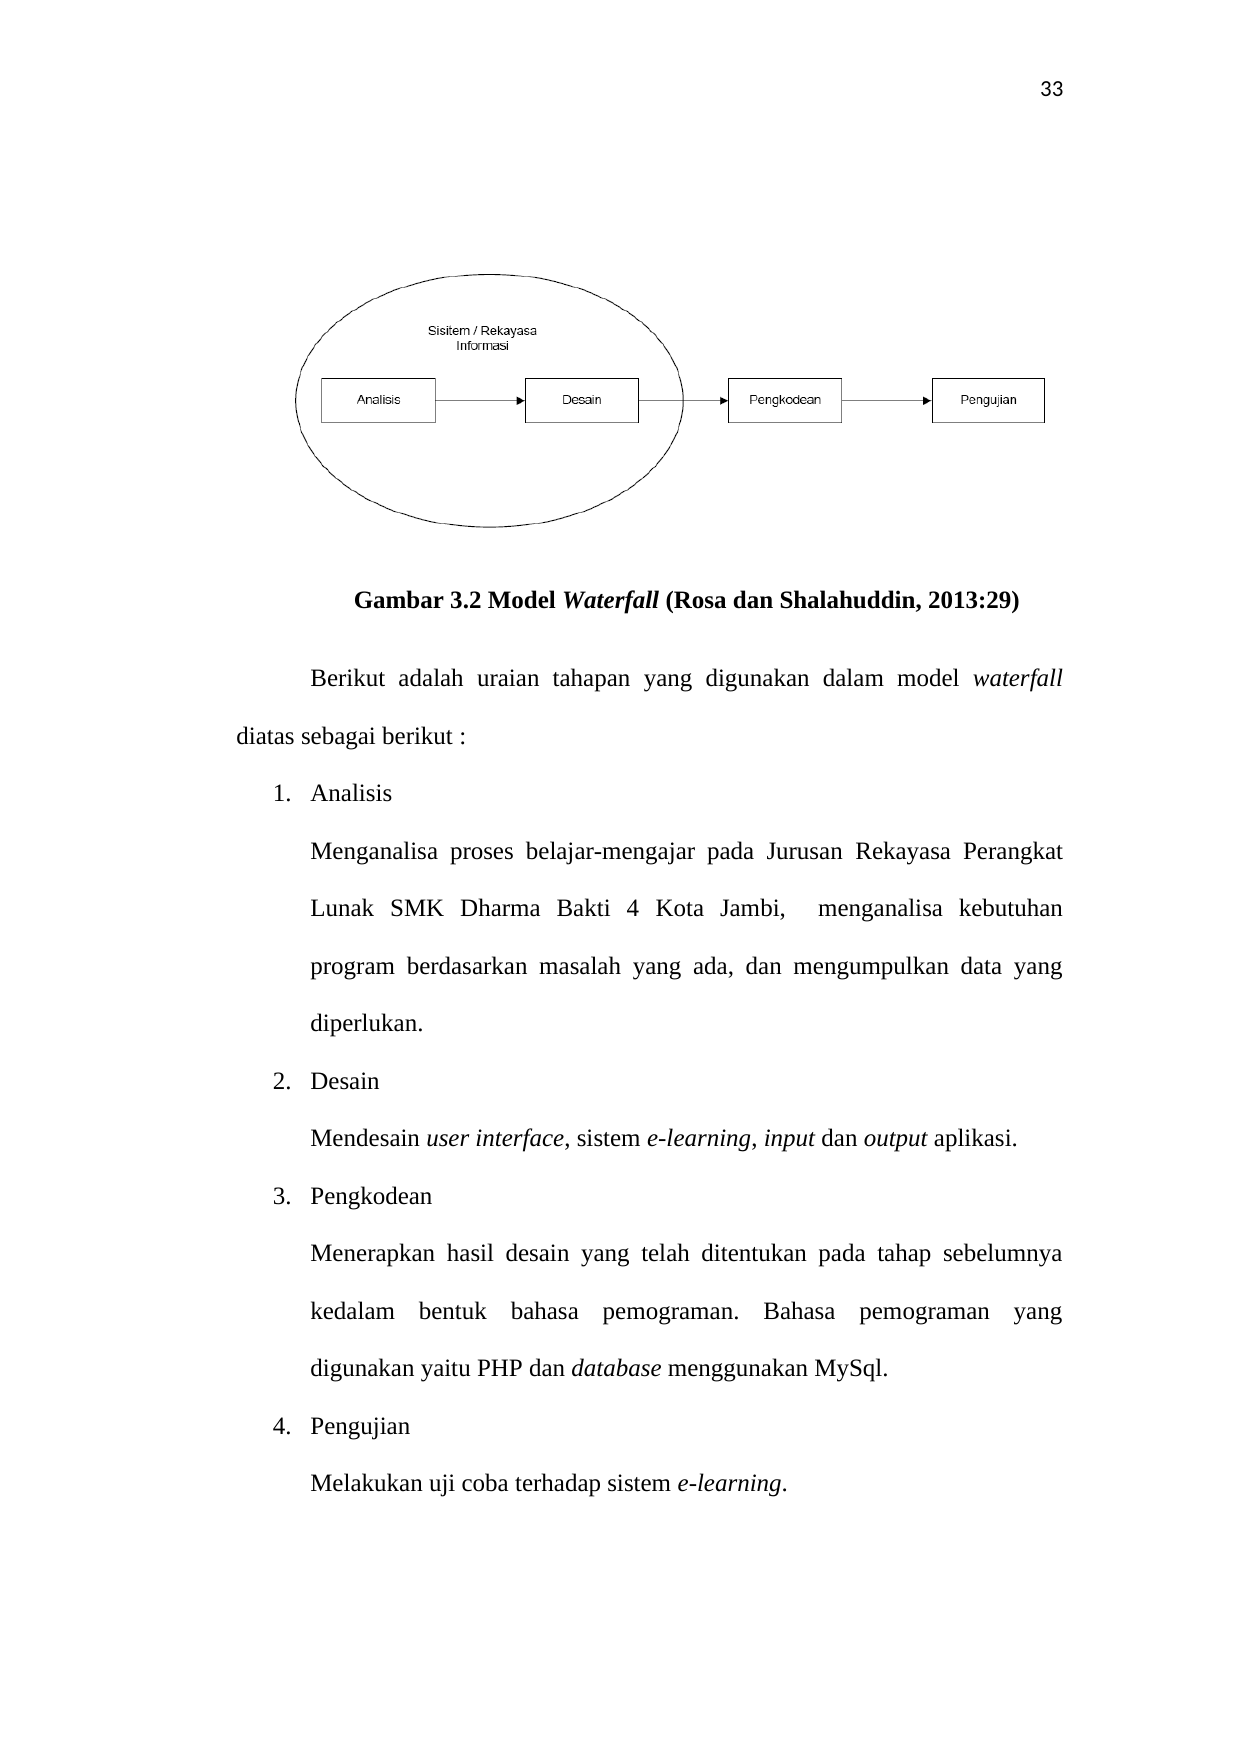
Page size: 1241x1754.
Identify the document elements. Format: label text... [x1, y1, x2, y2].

list Gambar 3.2 Model Waterfall (Rosa dan Shalahuddin, 2013:29) [236, 585, 1063, 614]
list Menganalisa proses belajar-mengajar pada Jurusan Rekayasa Perangkat Lunak SMK Dharma Bakti 4 Kota Jambi, menganalisa kebutuhan program berdasarkan masalah yang ada, dan mengumpulkan data yang diperlukan. [310, 836, 1063, 1037]
list Pengujian [273, 1411, 1063, 1439]
list Mendesain user interface, sistem e-learning, input dan output aplikasi. [310, 1123, 1063, 1152]
list Pengkodean [273, 1181, 1063, 1209]
picture [236, 236, 1063, 537]
list Analisis [273, 778, 1063, 807]
list Menerapkan hasil desain yang telah ditentukan pada tahap sebelumnya kedalam bentuk bahasa pemograman. Bahasa pemograman yang digunakan yaitu PHP dan database menggunakan MySql. [310, 1238, 1063, 1382]
list Melakukan uji coba terhadap sistem e-learning. [310, 1468, 1063, 1497]
text Berikut adalah uraian tahapan yang digunakan dalam model waterfall diatas sebagai berikut : [236, 663, 1063, 749]
list Desain [273, 1066, 1063, 1094]
